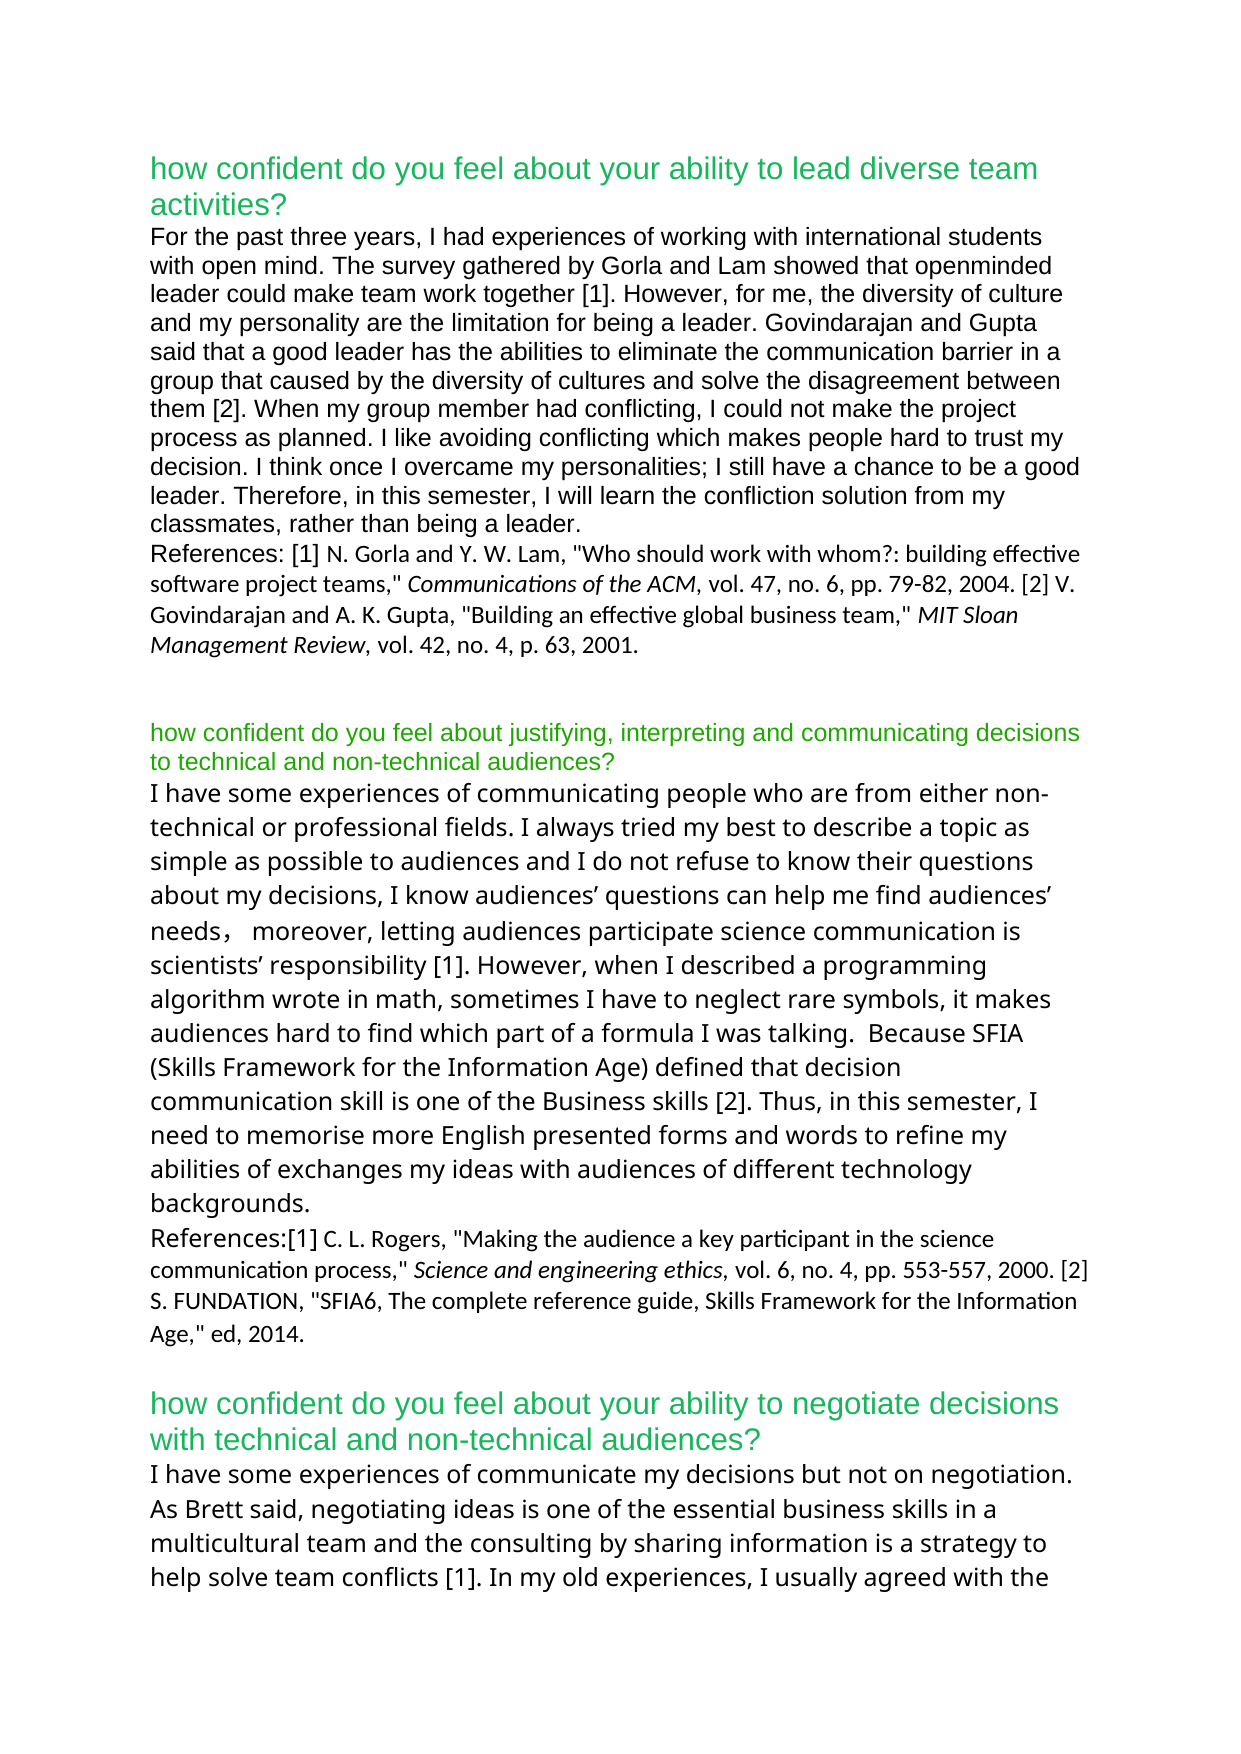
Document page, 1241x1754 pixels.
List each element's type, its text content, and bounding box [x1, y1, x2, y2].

text how confident do you feel about your ability to negotiate decisions with technical and non-technical audiences? [150, 1385, 1090, 1457]
text how confident do you feel about your ability to lead diverse team activities? [150, 150, 1090, 222]
text References: [1] N. Gorla and Y. W. Lam, "Who should work with whom?: building effective software project teams," Communications of the ACM, vol. 47, no. 6, pp. 79-82, 2004. [2] V. Govindarajan and A. K. Gupta, "Building an effective global business team," MIT Sloan Management Review, vol. 42, no. 4, p. 63, 2001. [150, 538, 1090, 660]
text References:[1] C. L. Rogers, "Making the audience a key participant in the science communication process," Science and engineering ethics, vol. 6, no. 4, pp. 553-557, 2000. [2] S. FUNDATION, "SFIA6, The complete reference guide, Skills Framework for the Information Age," ed, 2014. [150, 1220, 1090, 1349]
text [150, 1457, 1090, 1593]
text I have some experiences of communicating people who are from either non-technical or professional fields. I always tried my best to describe a topic as simple as possible to audiences and I do not refuse to know their questions about my decisions, I know audiences’ questions can help me find audiences’ needs， moreover, letting audiences participate science communication is scientists’ responsibility [1]. However, when I described a programming algorithm wrote in math, sometimes I have to neglect rare symbols, it makes audiences hard to find which part of a formula I was talking. Because SFIA (Skills Framework for the Information Age) defined that decision communication skill is one of the Business skills [2]. Thus, in this semester, I need to memorise more English presented forms and words to refine my abilities of exchanges my ideas with audiences of different technology backgrounds. [150, 775, 1090, 1220]
text how confident do you feel about justifying, interpreting and communicating decisions to technical and non-technical audiences? [150, 718, 1090, 775]
text For the past three years, I had experiences of working with international students with open mind. The survey gathered by Gorla and Lam showed that openminded leader could make team work together [1]. However, for me, the diversity of culture and my personality are the limitation for being a leader. Govindarajan and Gupta said that a good leader has the abilities to eliminate the communication barrier in a group that caused by the diversity of cultures and solve the disagreement between them [2]. When my group member had conflicting, I could not make the project process as planned. I like avoiding conflicting which makes people hard to trust my decision. I think once I overcame my personalities; I still have a chance to be a good leader. Therefore, in this semester, I will learn the confliction solution from my classmates, rather than being a leader. [150, 222, 1090, 538]
